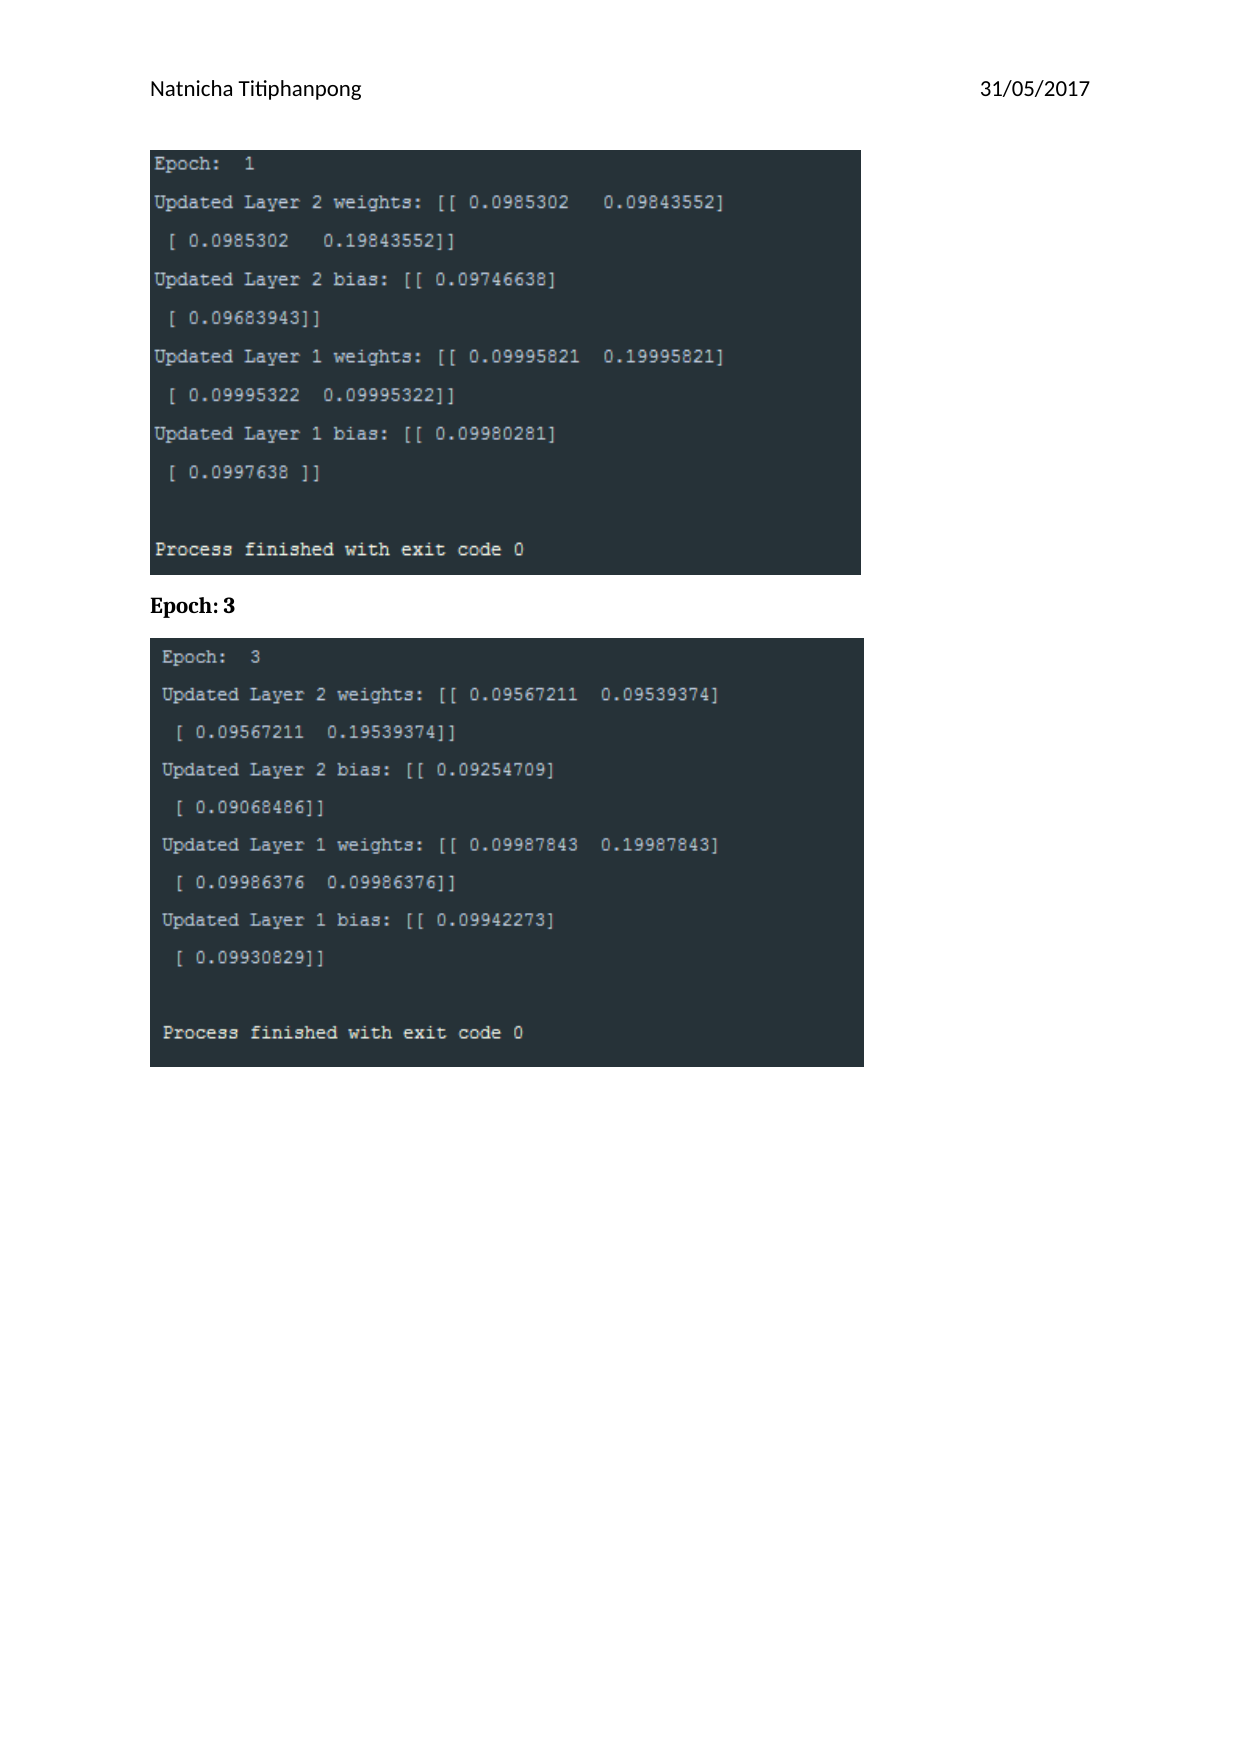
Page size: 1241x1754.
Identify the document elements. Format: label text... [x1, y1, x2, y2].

picture [150, 638, 864, 1067]
text Epoch: 3 [150, 593, 1090, 619]
picture [150, 150, 861, 575]
